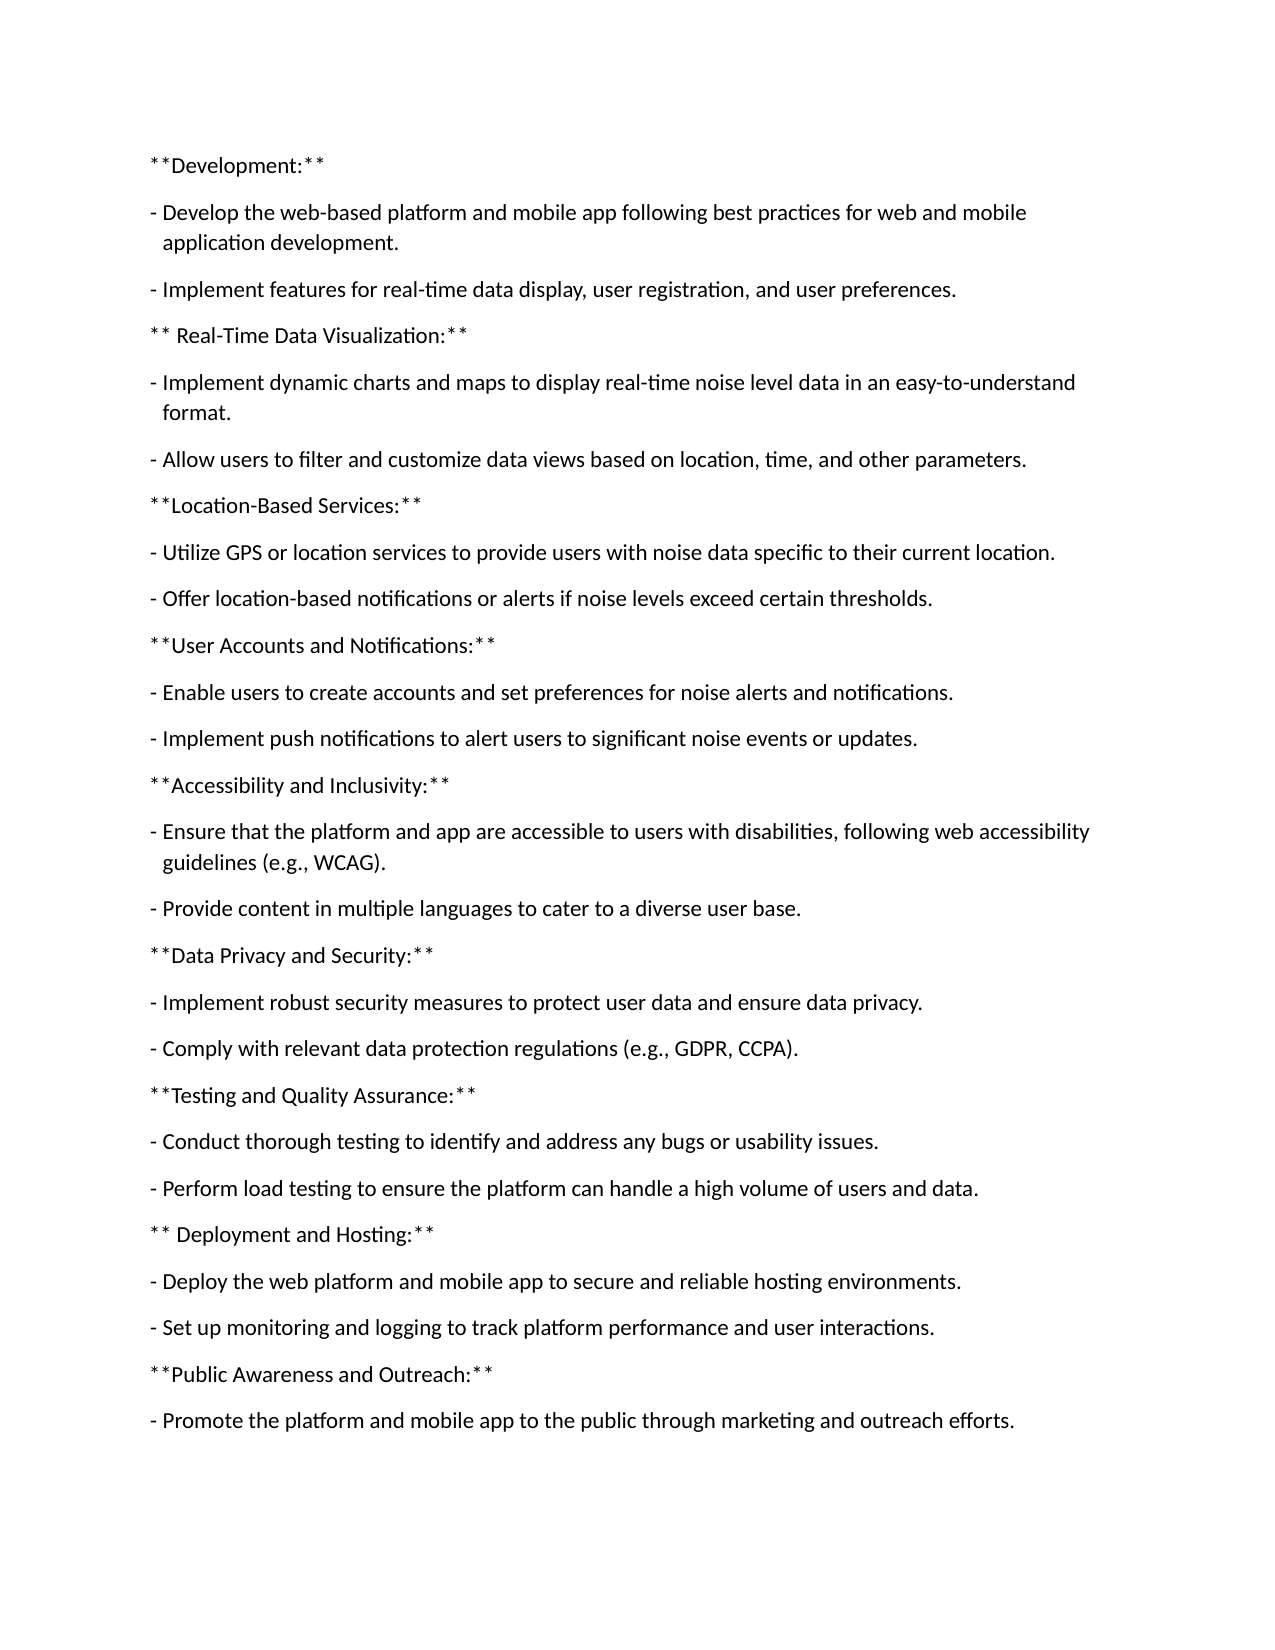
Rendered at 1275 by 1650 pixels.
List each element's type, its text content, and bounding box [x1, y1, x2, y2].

text **Accessibility and Inclusivity:** [148, 771, 1125, 799]
list Set up monitoring and logging to track platform performance and user interactions. [150, 1313, 1125, 1342]
text ** Deployment and Hosting:** [148, 1220, 1125, 1248]
list Promote the platform and mobile app to the public through marketing and outreach efforts. [150, 1407, 1125, 1435]
list Conduct thorough testing to identify and address any bugs or usability issues. [150, 1127, 1125, 1155]
list Provide content in multiple languages to cater to a diverse user base. [150, 894, 1125, 922]
list Allow users to filter and customize data views based on location, time, and other parameters. [150, 445, 1125, 473]
text ** Real-Time Data Visualization:** [148, 321, 1125, 349]
text **Testing and Quality Assurance:** [148, 1081, 1125, 1109]
list Implement dynamic charts and maps to display real-time noise level data in an easy-to-understand format. [150, 368, 1125, 426]
list Perform load testing to ensure the platform can handle a high volume of users and data. [150, 1174, 1125, 1202]
text **Data Privacy and Security:** [148, 941, 1125, 969]
list Ensure that the platform and app are accessible to users with disabilities, following web accessibility guidelines (e.g., WCAG). [150, 817, 1125, 876]
list Develop the web-based platform and mobile app following best practices for web and mobile application development. [150, 198, 1125, 256]
text **Location-Based Services:** [148, 491, 1125, 519]
list Implement features for real-time data display, user registration, and user preferences. [150, 275, 1125, 303]
text **Development:** [148, 151, 1125, 179]
list Comply with relevant data protection regulations (e.g., GDPR, CCPA). [150, 1034, 1125, 1062]
text **Public Awareness and Outreach:** [148, 1360, 1125, 1388]
list Utilize GPS or location services to provide users with noise data specific to their current location. [150, 538, 1125, 566]
list Implement robust security measures to protect user data and ensure data privacy. [150, 988, 1125, 1016]
list Implement push notifications to alert users to significant noise events or updates. [150, 724, 1125, 752]
list Enable users to create accounts and set preferences for noise alerts and notifications. [150, 678, 1125, 706]
list Offer location-based notifications or alerts if noise levels exceed certain thresholds. [150, 584, 1125, 613]
text **User Accounts and Notifications:** [148, 631, 1125, 659]
list Deploy the web platform and mobile app to secure and reliable hosting environments. [150, 1267, 1125, 1295]
